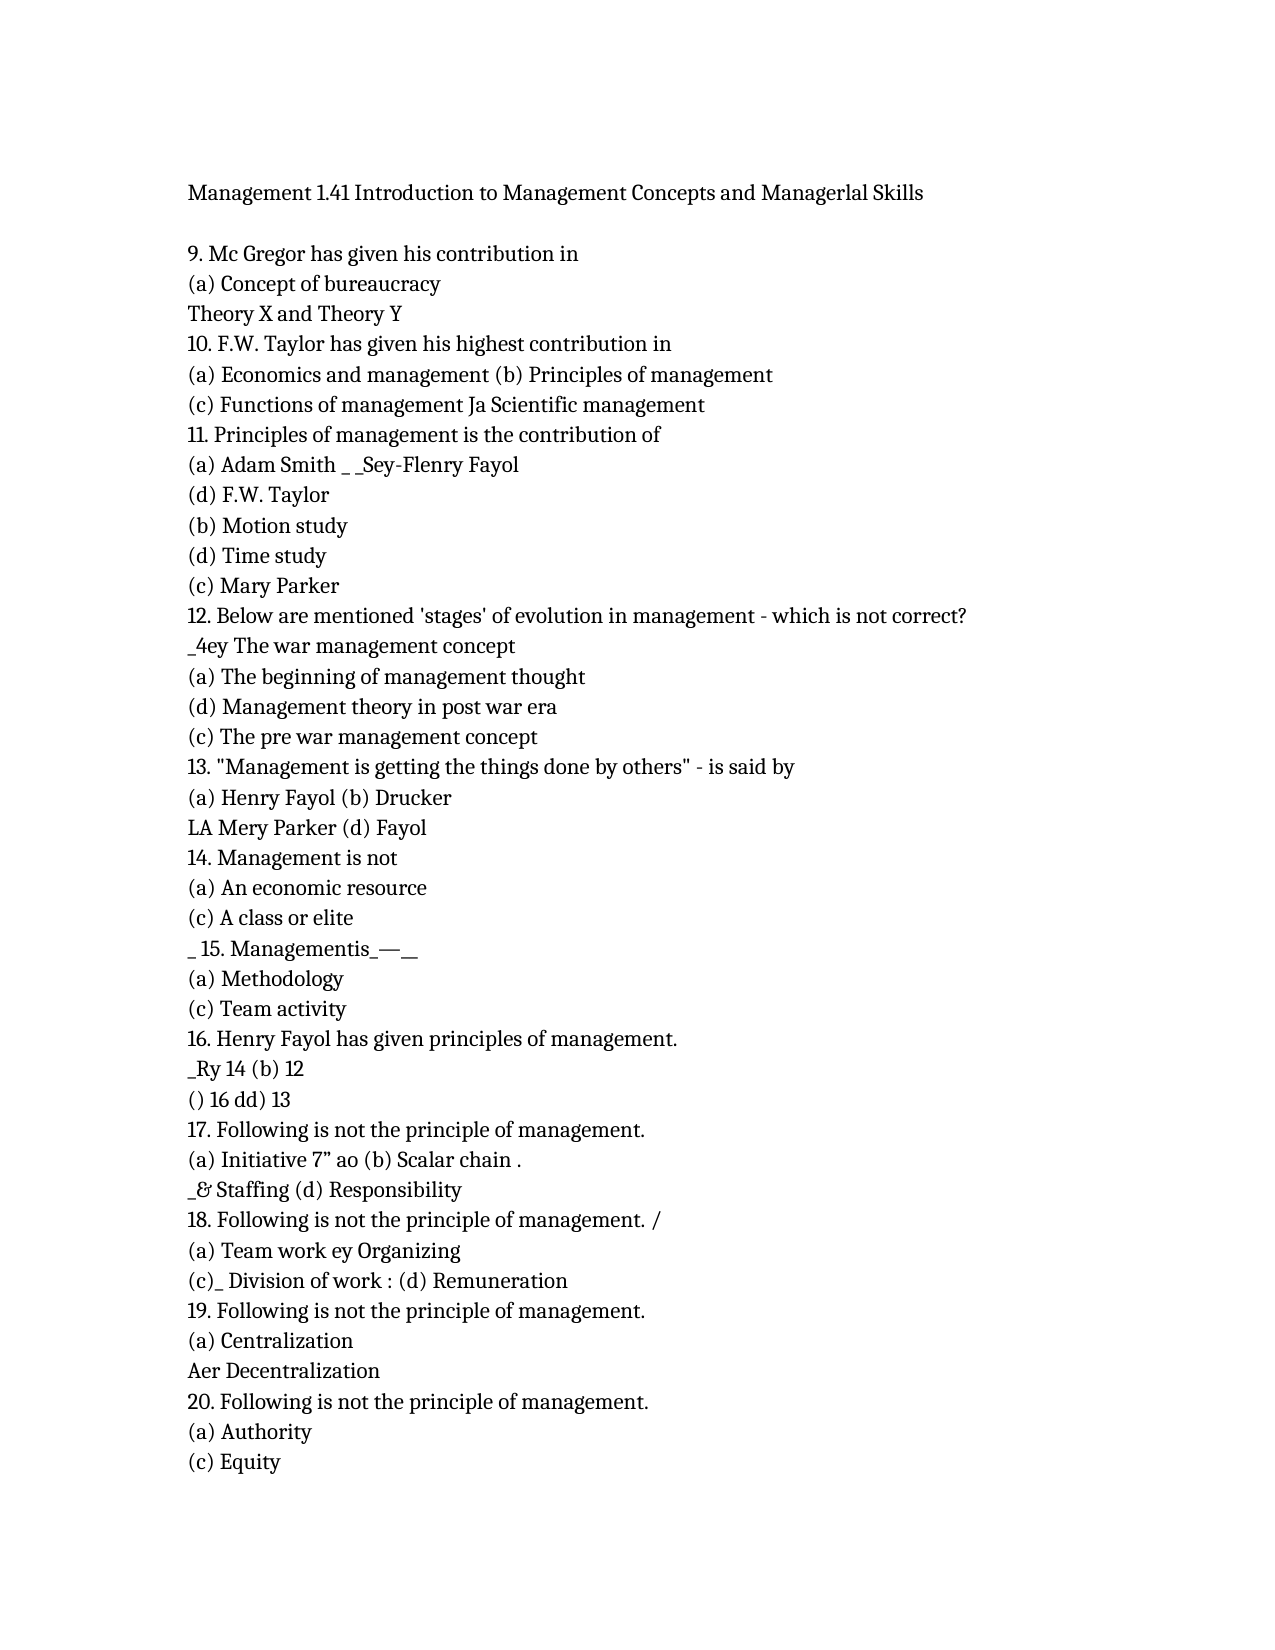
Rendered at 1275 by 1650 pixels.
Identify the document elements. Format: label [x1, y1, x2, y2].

text [187, 150, 1087, 1475]
